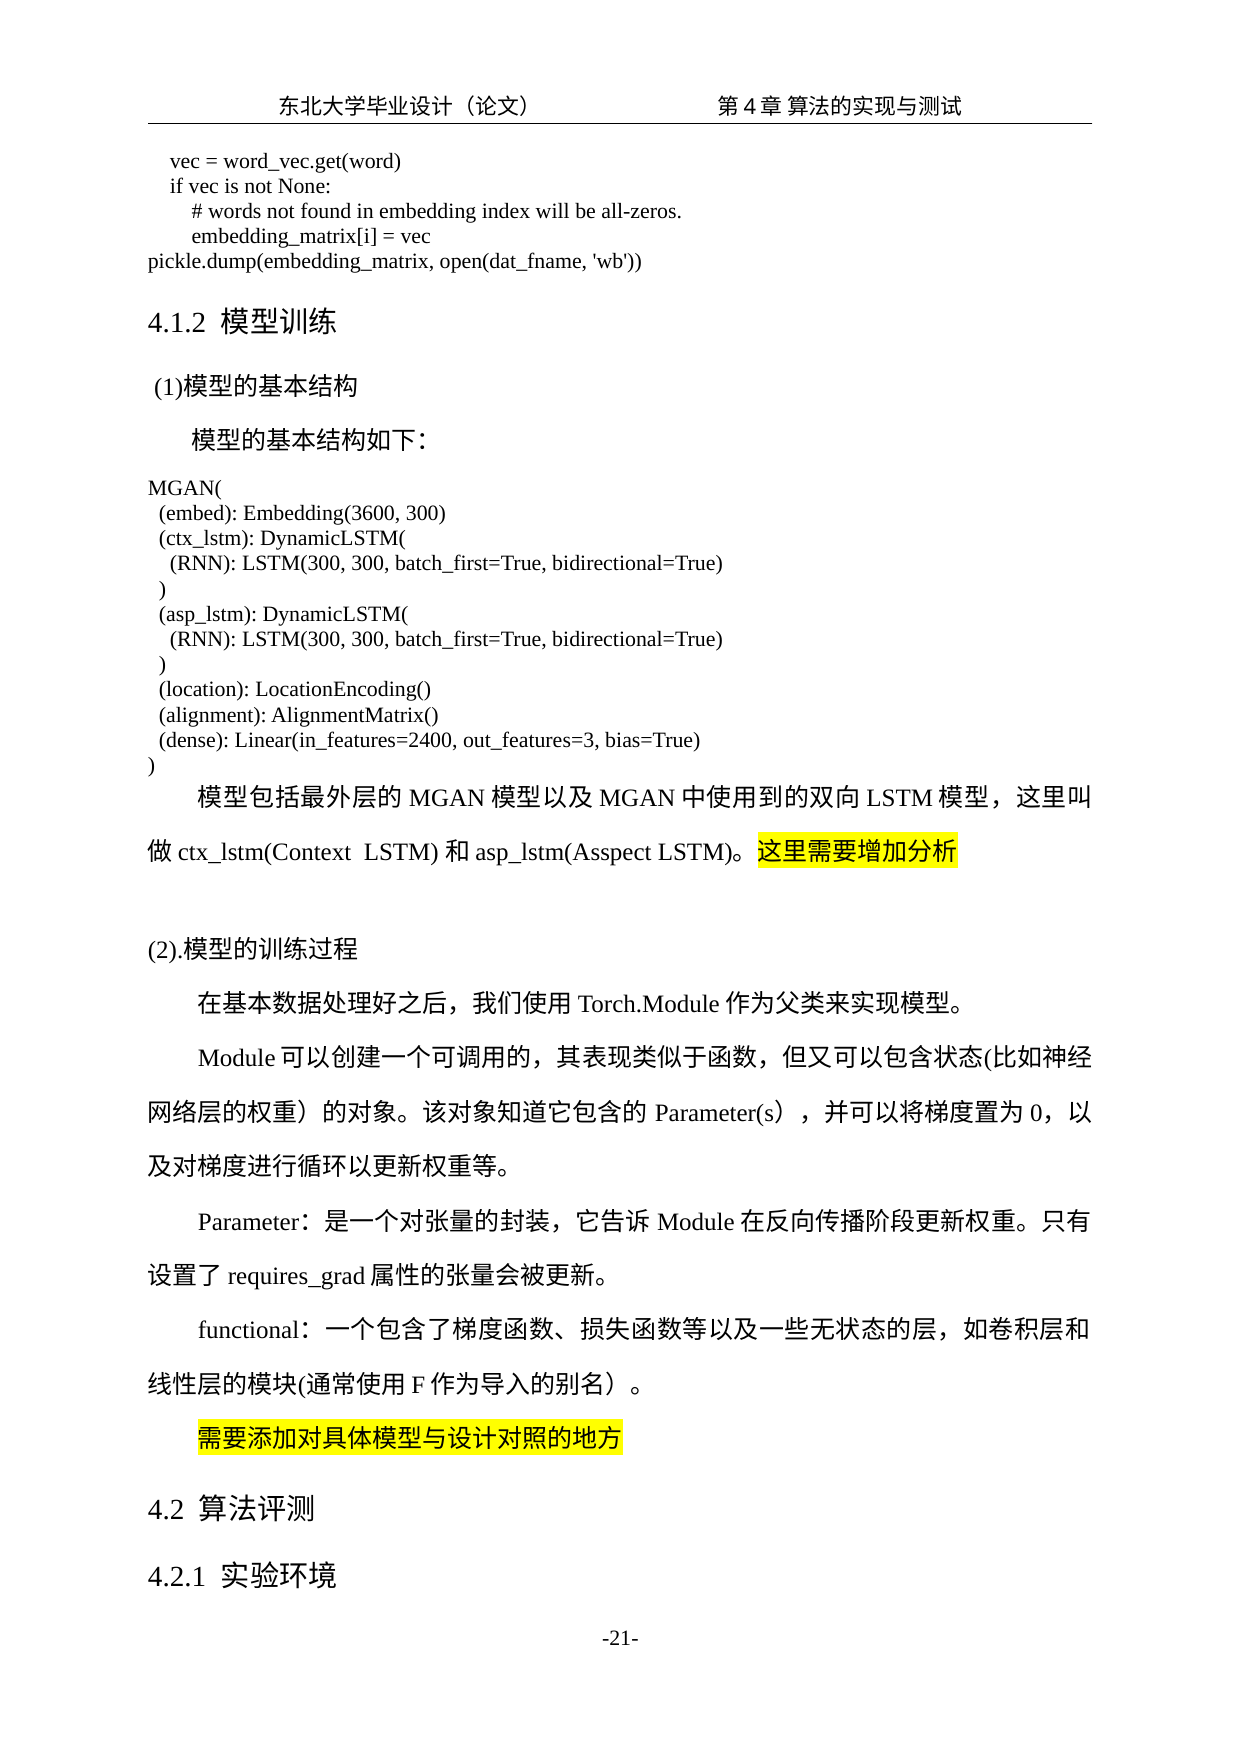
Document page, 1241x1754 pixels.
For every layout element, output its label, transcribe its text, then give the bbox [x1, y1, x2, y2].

text ) [148, 651, 1092, 676]
text ) [148, 752, 1092, 777]
text 模型的基本结构如下： [148, 420, 1092, 457]
text (alignment): AlignmentMatrix() [148, 702, 1092, 727]
text ) [148, 576, 1092, 601]
text (RNN): LSTM(300, 300, batch_first=True, bidirectional=True) [148, 550, 1092, 576]
text (asp_lstm): DynamicLSTM( [148, 601, 1092, 626]
text 需要添加对具体模型与设计对照的地方 [148, 1418, 1092, 1455]
text 4.2.1 实验环境 [148, 1553, 1092, 1595]
text (location): LocationEncoding() [148, 676, 1092, 702]
text 4.1.2 模型训练 [148, 299, 1092, 341]
text Module可以创建一个可调用的，其表现类似于函数，但又可以包含状态(比如神经网络层的权重）的对象。该对象知道它包含的Parameter(s），并可以将梯度置为0，以及对梯度进行循环以更新权重等。 [148, 1038, 1092, 1183]
text (2).模型的训练过程 [148, 929, 1092, 965]
text (1)模型的基本结构 [148, 366, 1092, 402]
text (RNN): LSTM(300, 300, batch_first=True, bidirectional=True) [148, 626, 1092, 651]
text (embed): Embedding(3600, 300) [148, 500, 1092, 525]
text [148, 148, 1092, 274]
text (dense): Linear(in_features=2400, out_features=3, bias=True) [148, 727, 1092, 752]
text MGAN( [148, 475, 1092, 500]
text 在基本数据处理好之后，我们使用Torch.Module作为父类来实现模型。 [148, 983, 1092, 1020]
text Parameter：是一个对张量的封装，它告诉Module在反向传播阶段更新权重。只有设置了requires_grad属性的张量会被更新。 [148, 1201, 1092, 1292]
text 模型包括最外层的MGAN模型以及MGAN中使用到的双向LSTM模型，这里叫做ctx_lstm(Context LSTM) 和asp_lstm(Asspect LSTM)。这里需要增加分析 [148, 777, 1092, 868]
text functional：一个包含了梯度函数、损失函数等以及一些无状态的层，如卷积层和线性层的模块(通常使用F作为导入的别名）。 [148, 1310, 1092, 1400]
text (ctx_lstm): DynamicLSTM( [148, 525, 1092, 550]
subtitle 4.2 算法评测 [148, 1485, 1092, 1528]
